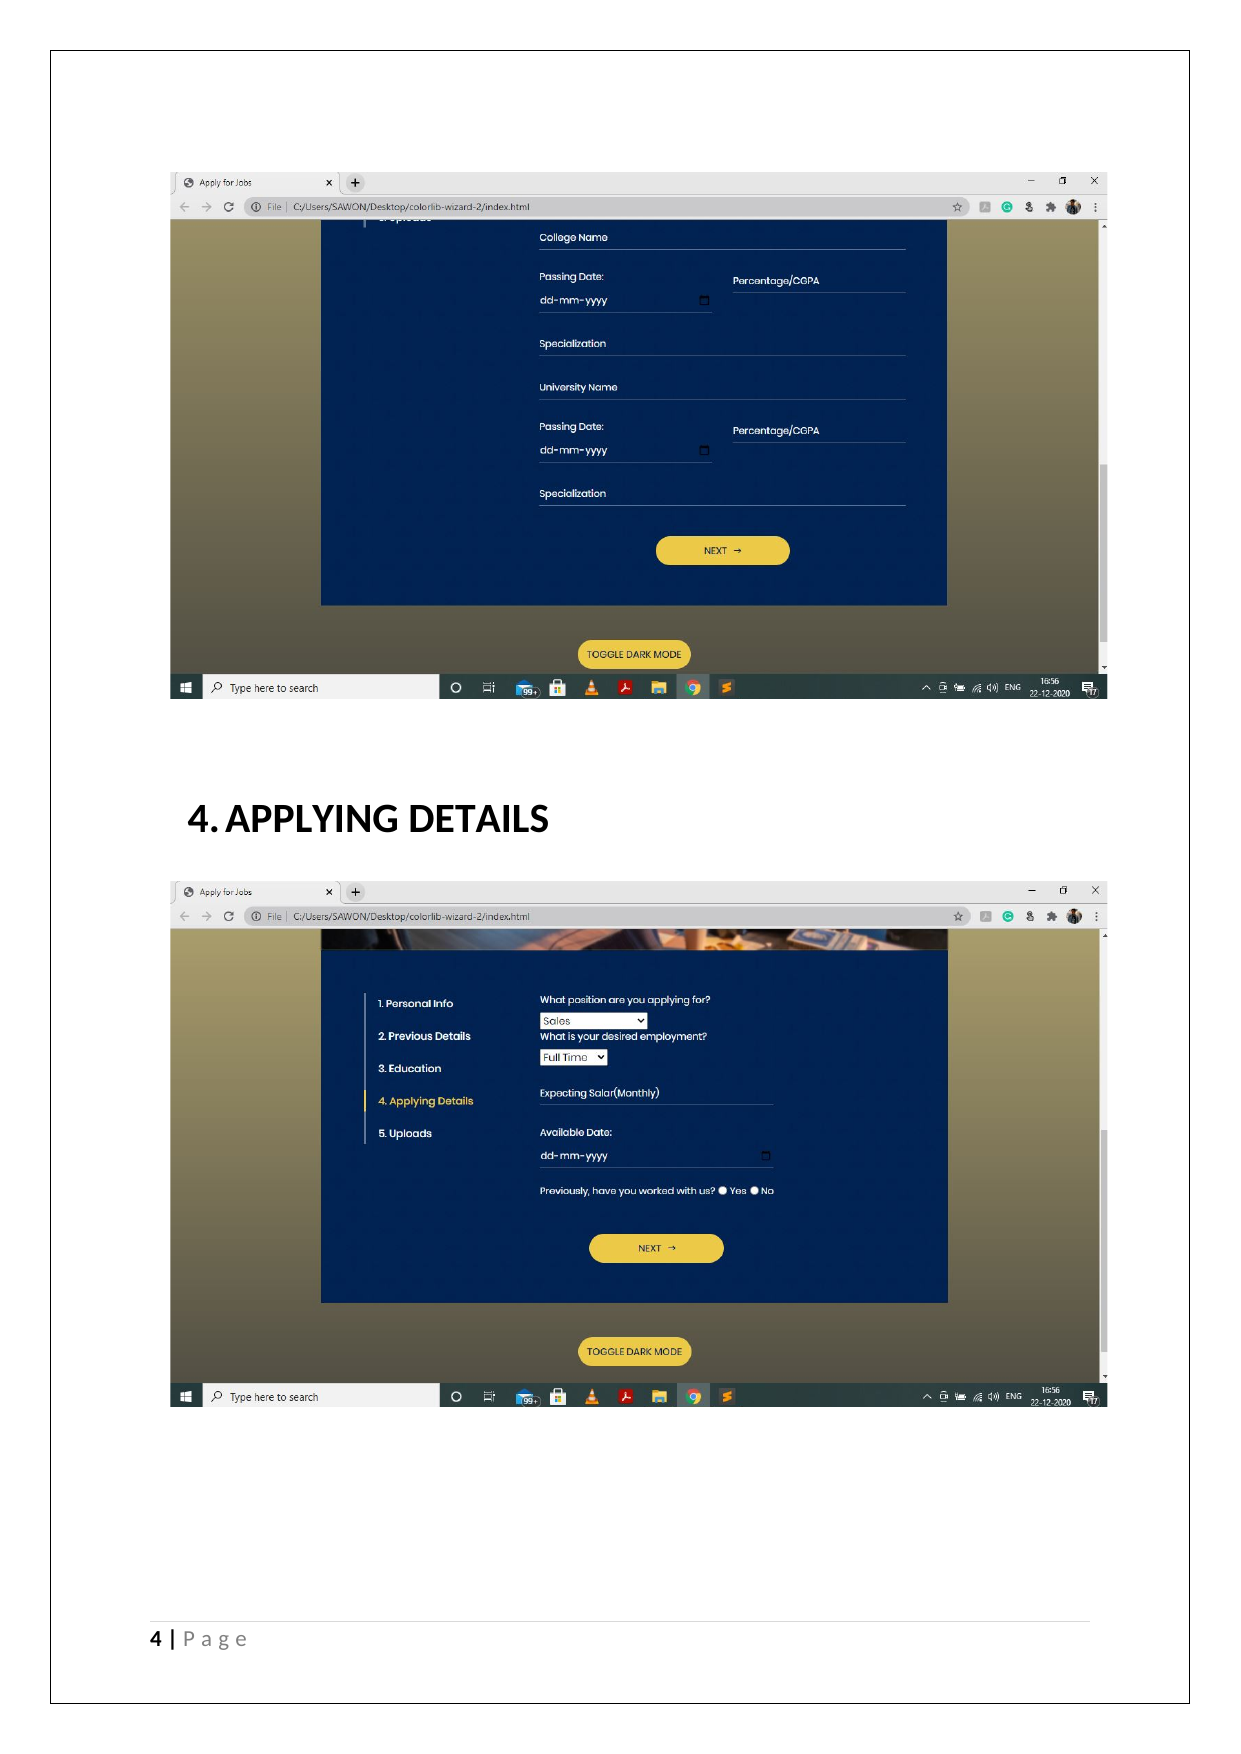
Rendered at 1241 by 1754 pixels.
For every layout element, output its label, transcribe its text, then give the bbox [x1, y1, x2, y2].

list APPLYING DETAILS [187, 698, 1090, 843]
picture [169, 172, 1107, 698]
picture [169, 881, 1107, 1406]
